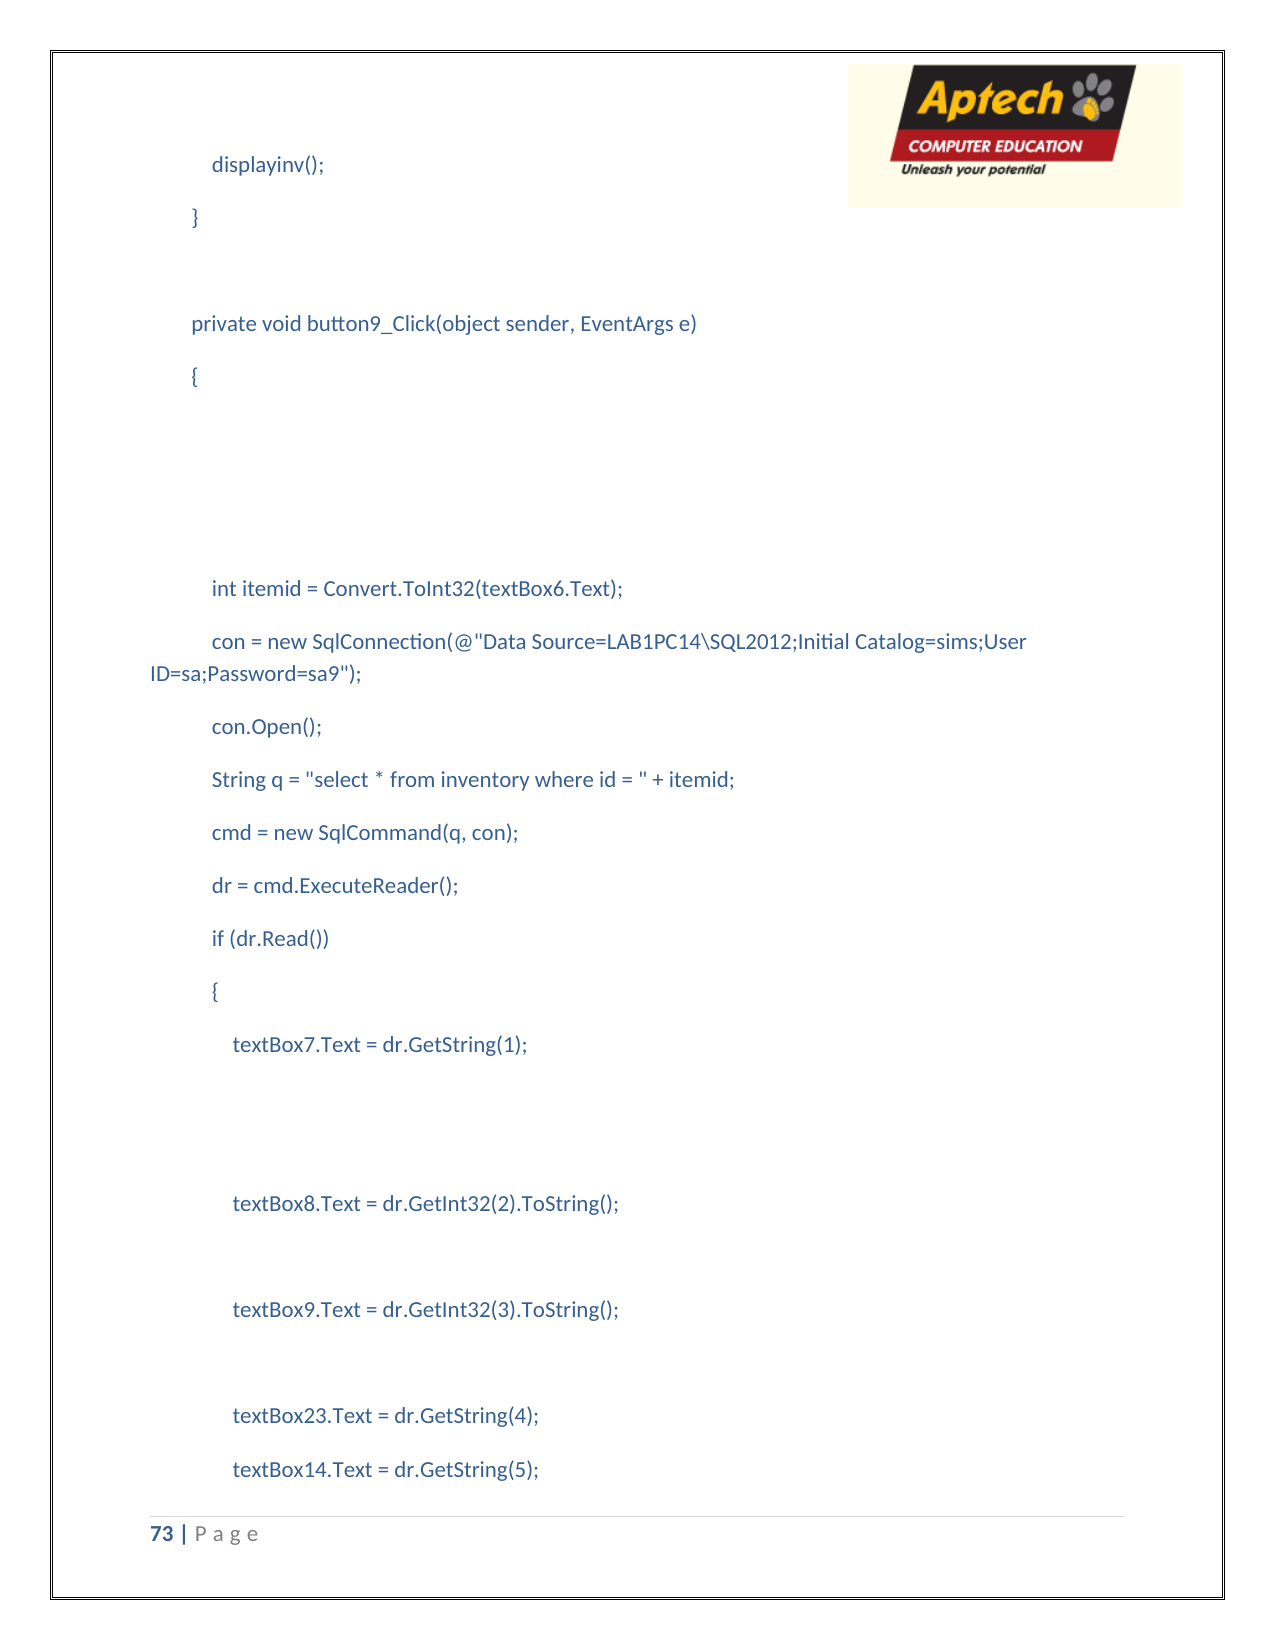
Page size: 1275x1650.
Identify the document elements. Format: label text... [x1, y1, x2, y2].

text int itemid = Convert.ToInt32(textBox6.Text); [150, 574, 1125, 602]
text String q = "select * from inventory where id = " + itemid; [150, 765, 1125, 793]
text textBox7.Text = dr.GetString(1); [150, 1031, 1125, 1058]
text if (dr.Read()) [150, 924, 1125, 952]
text { [150, 977, 1125, 1006]
text } [150, 203, 1125, 231]
text textBox23.Text = dr.GetString(4); [150, 1402, 1125, 1430]
text textBox8.Text = dr.GetInt32(2).ToString(); [150, 1189, 1125, 1218]
text textBox9.Text = dr.GetInt32(3).ToString(); [150, 1296, 1125, 1324]
text displayinv(); [150, 150, 1125, 178]
text dr = cmd.ExecuteReader(); [150, 871, 1125, 899]
picture [847, 64, 1182, 208]
text private void button9_Click(object sender, EventArgs e) [150, 309, 1125, 337]
text textBox14.Text = dr.GetString(5); [150, 1455, 1125, 1483]
text cmd = new SqlCommand(q, con); [150, 818, 1125, 846]
text con = new SqlConnection(@"Data Source=LAB1PC14\SQL2012;Initial Catalog=sims;User ID=sa;Password=sa9"); [150, 627, 1125, 687]
text con.Open(); [150, 712, 1125, 740]
text { [150, 362, 1125, 390]
